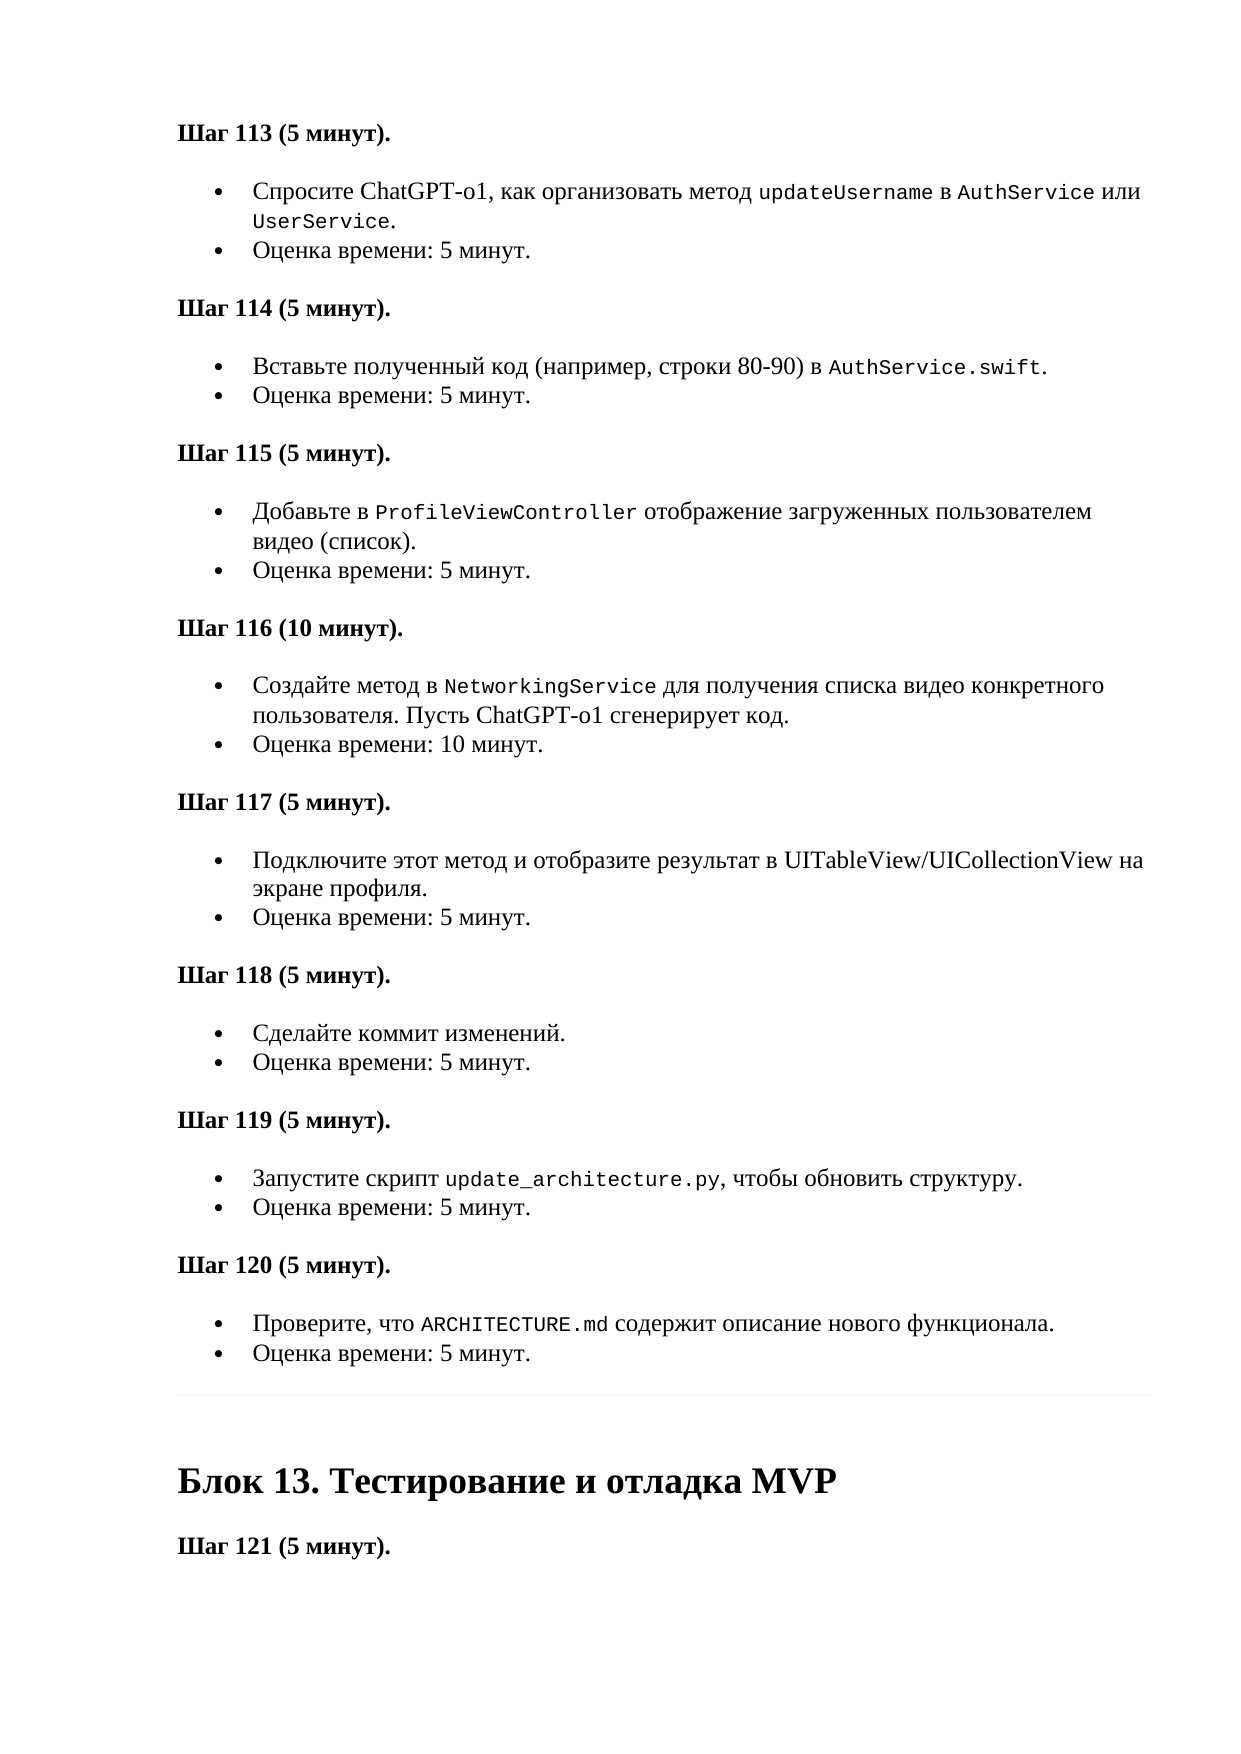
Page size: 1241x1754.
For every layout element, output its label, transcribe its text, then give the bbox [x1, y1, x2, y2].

list Сделайте коммит изменений. [215, 1018, 1152, 1047]
list Оценка времени: 5 минут. [215, 381, 1152, 409]
list Запустите скрипт update_architecture.py, чтобы обновить структуру. [215, 1163, 1152, 1192]
text Шаг 113 (5 минут). [177, 118, 1152, 147]
text Шаг 116 (10 минут). [177, 613, 1152, 641]
list Оценка времени: 5 минут. [215, 555, 1152, 583]
list Проверите, что ARCHITECTURE.md содержит описание нового функционала. [215, 1308, 1152, 1338]
list Вставьте полученный код (например, строки 80-90) в AuthService.swift. [215, 351, 1152, 381]
list Оценка времени: 10 минут. [215, 729, 1152, 758]
list Оценка времени: 5 минут. [215, 902, 1152, 931]
list Спросите ChatGPT-o1, как организовать метод updateUsername в AuthService или UserService. [215, 176, 1152, 235]
list Добавьте в ProfileViewController отображение загруженных пользователем видео (список). [215, 496, 1152, 555]
list Создайте метод в NetworkingService для получения списка видео конкретного пользователя. Пусть ChatGPT-o1 сгенерирует код. [215, 671, 1152, 729]
list Оценка времени: 5 минут. [215, 1192, 1152, 1221]
text Шаг 118 (5 минут). [177, 960, 1152, 989]
list Подключите этот метод и отобразите результат в UITableView/UICollectionView на экране профиля. [215, 845, 1152, 902]
list Оценка времени: 5 минут. [215, 1338, 1152, 1366]
list Оценка времени: 5 минут. [215, 1047, 1152, 1076]
list Оценка времени: 5 минут. [215, 235, 1152, 264]
text Шаг 114 (5 минут). [177, 293, 1152, 322]
text Шаг 121 (5 минут). [177, 1531, 1152, 1560]
text Шаг 115 (5 минут). [177, 438, 1152, 467]
text Шаг 117 (5 минут). [177, 787, 1152, 816]
text Шаг 119 (5 минут). [177, 1105, 1152, 1133]
text Шаг 120 (5 минут). [177, 1250, 1152, 1279]
text Блок 13. Тестирование и отладка MVP [177, 1459, 1152, 1502]
